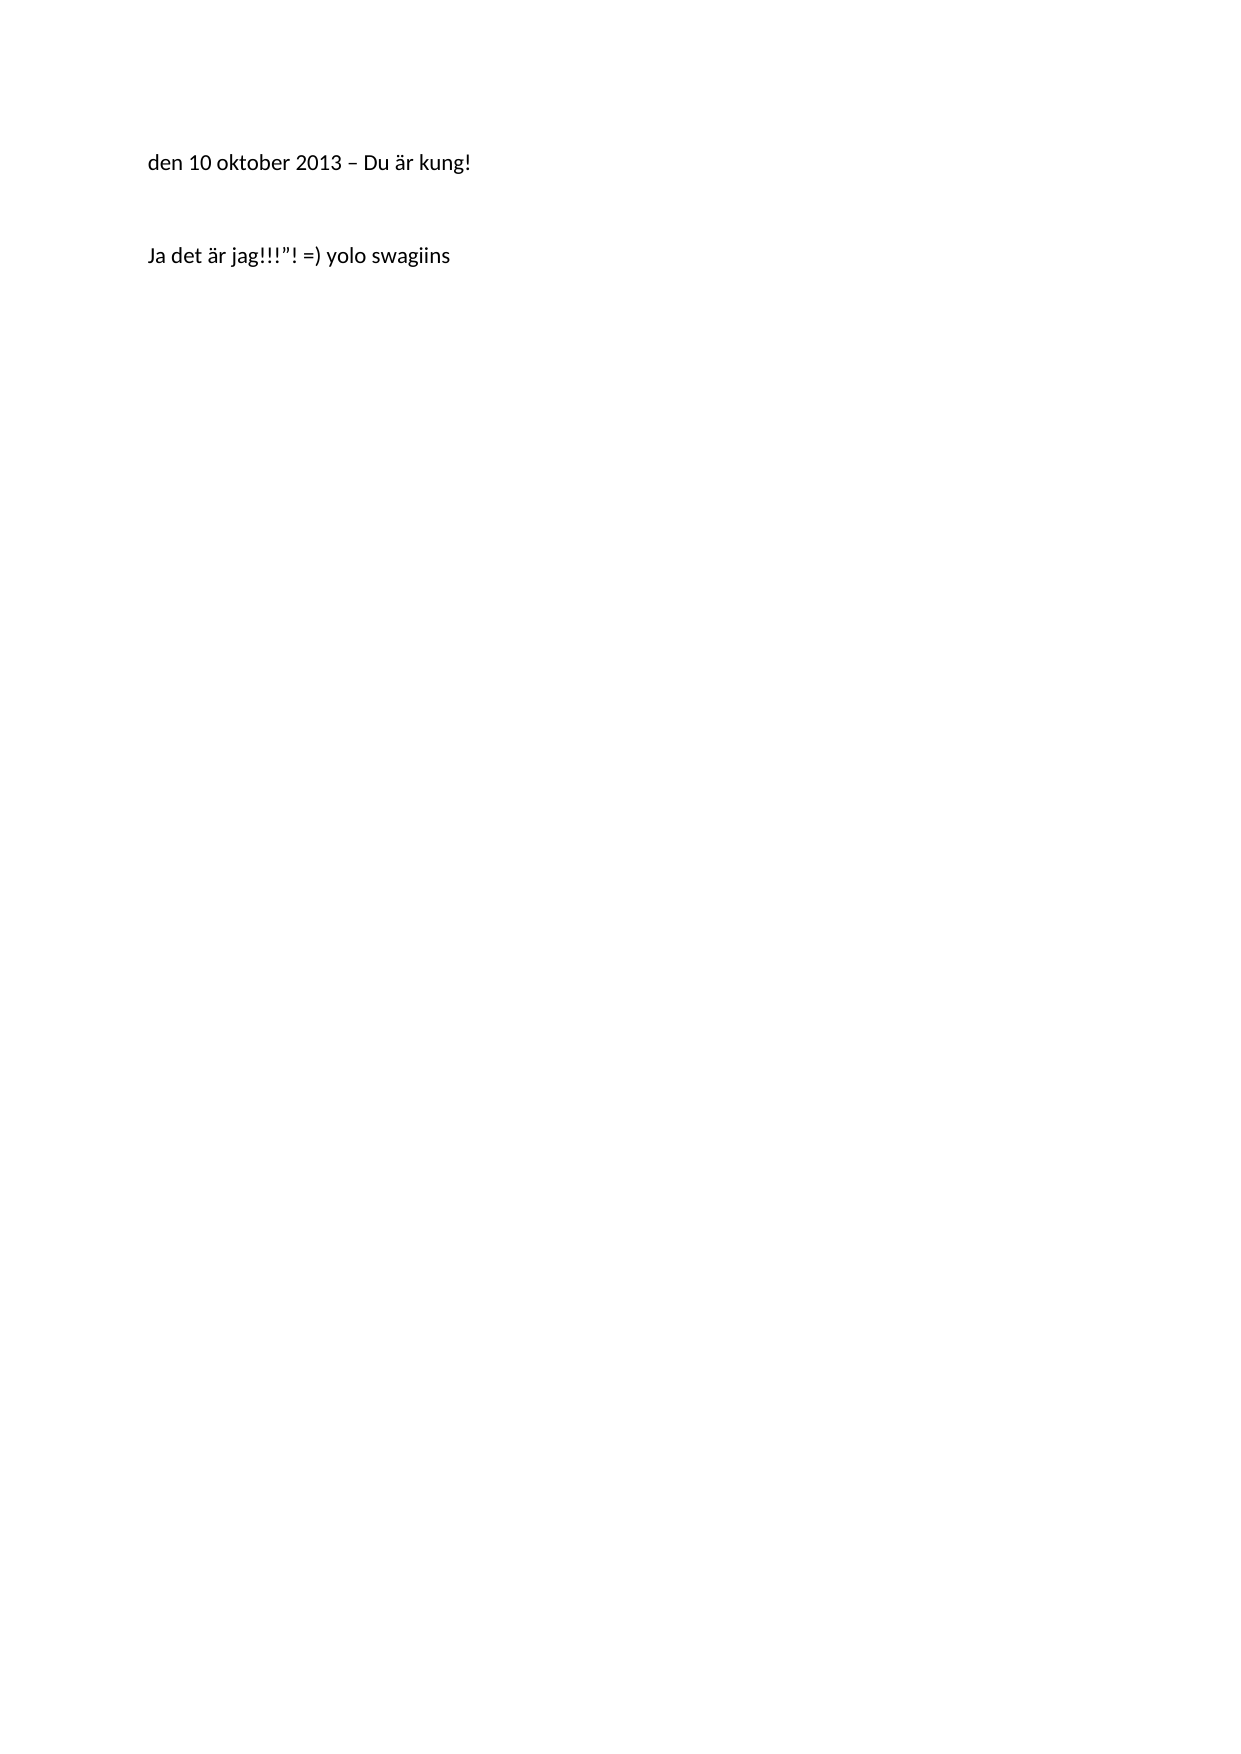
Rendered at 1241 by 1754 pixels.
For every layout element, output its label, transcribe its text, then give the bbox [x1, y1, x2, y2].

text den 10 oktober 2013 – Du är kung! [148, 148, 1093, 176]
text Ja det är jag!!!”! =) yolo swagiins [148, 241, 1093, 269]
